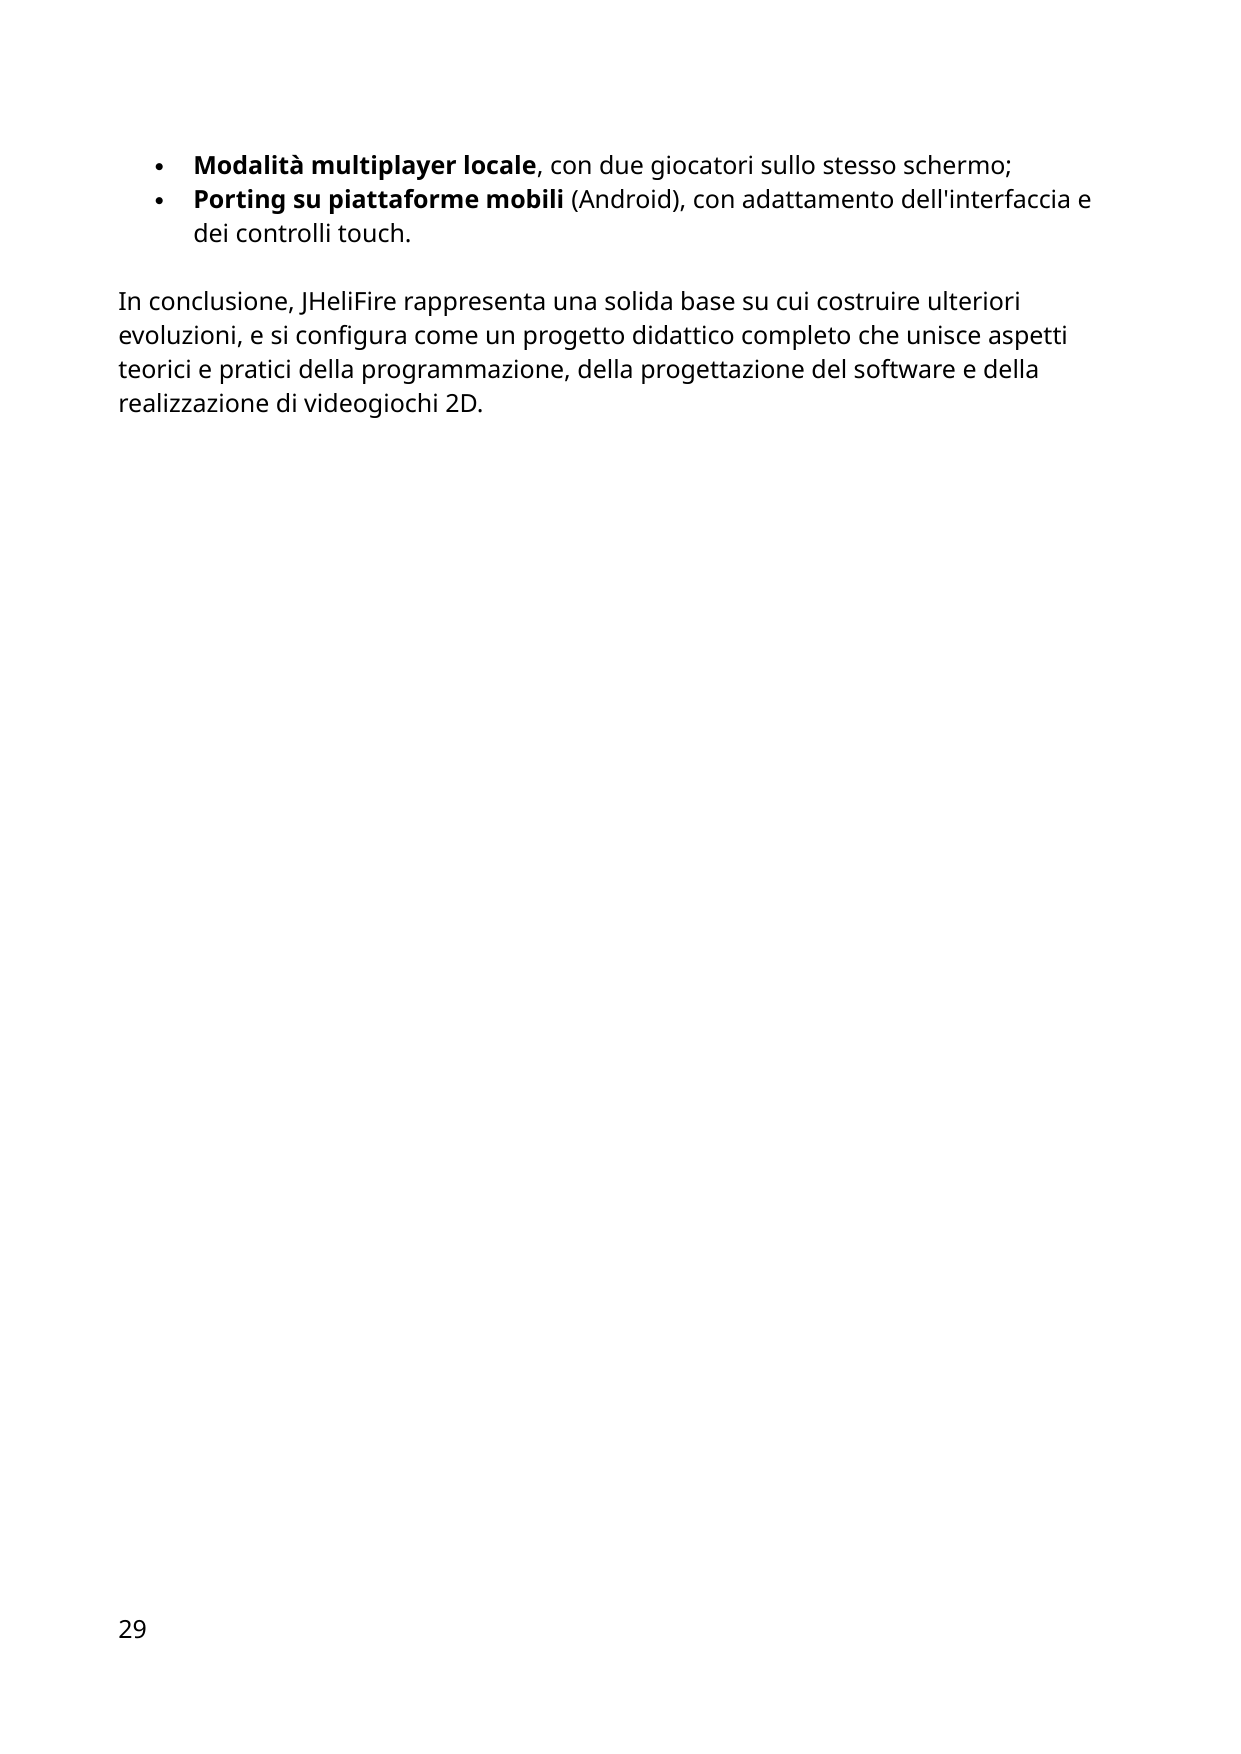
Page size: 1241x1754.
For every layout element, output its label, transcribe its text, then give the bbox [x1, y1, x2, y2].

list Modalità multiplayer locale, con due giocatori sullo stesso schermo; [156, 148, 1122, 182]
text In conclusione, JHeliFire rappresenta una solida base su cui costruire ulteriori evoluzioni, e si configura come un progetto didattico completo che unisce aspetti teorici e pratici della programmazione, della progettazione del software e della realizzazione di videogiochi 2D. [118, 284, 1122, 420]
list Porting su piattaforme mobili (Android), con adattamento dell'interfaccia e dei controlli touch. [156, 182, 1122, 250]
